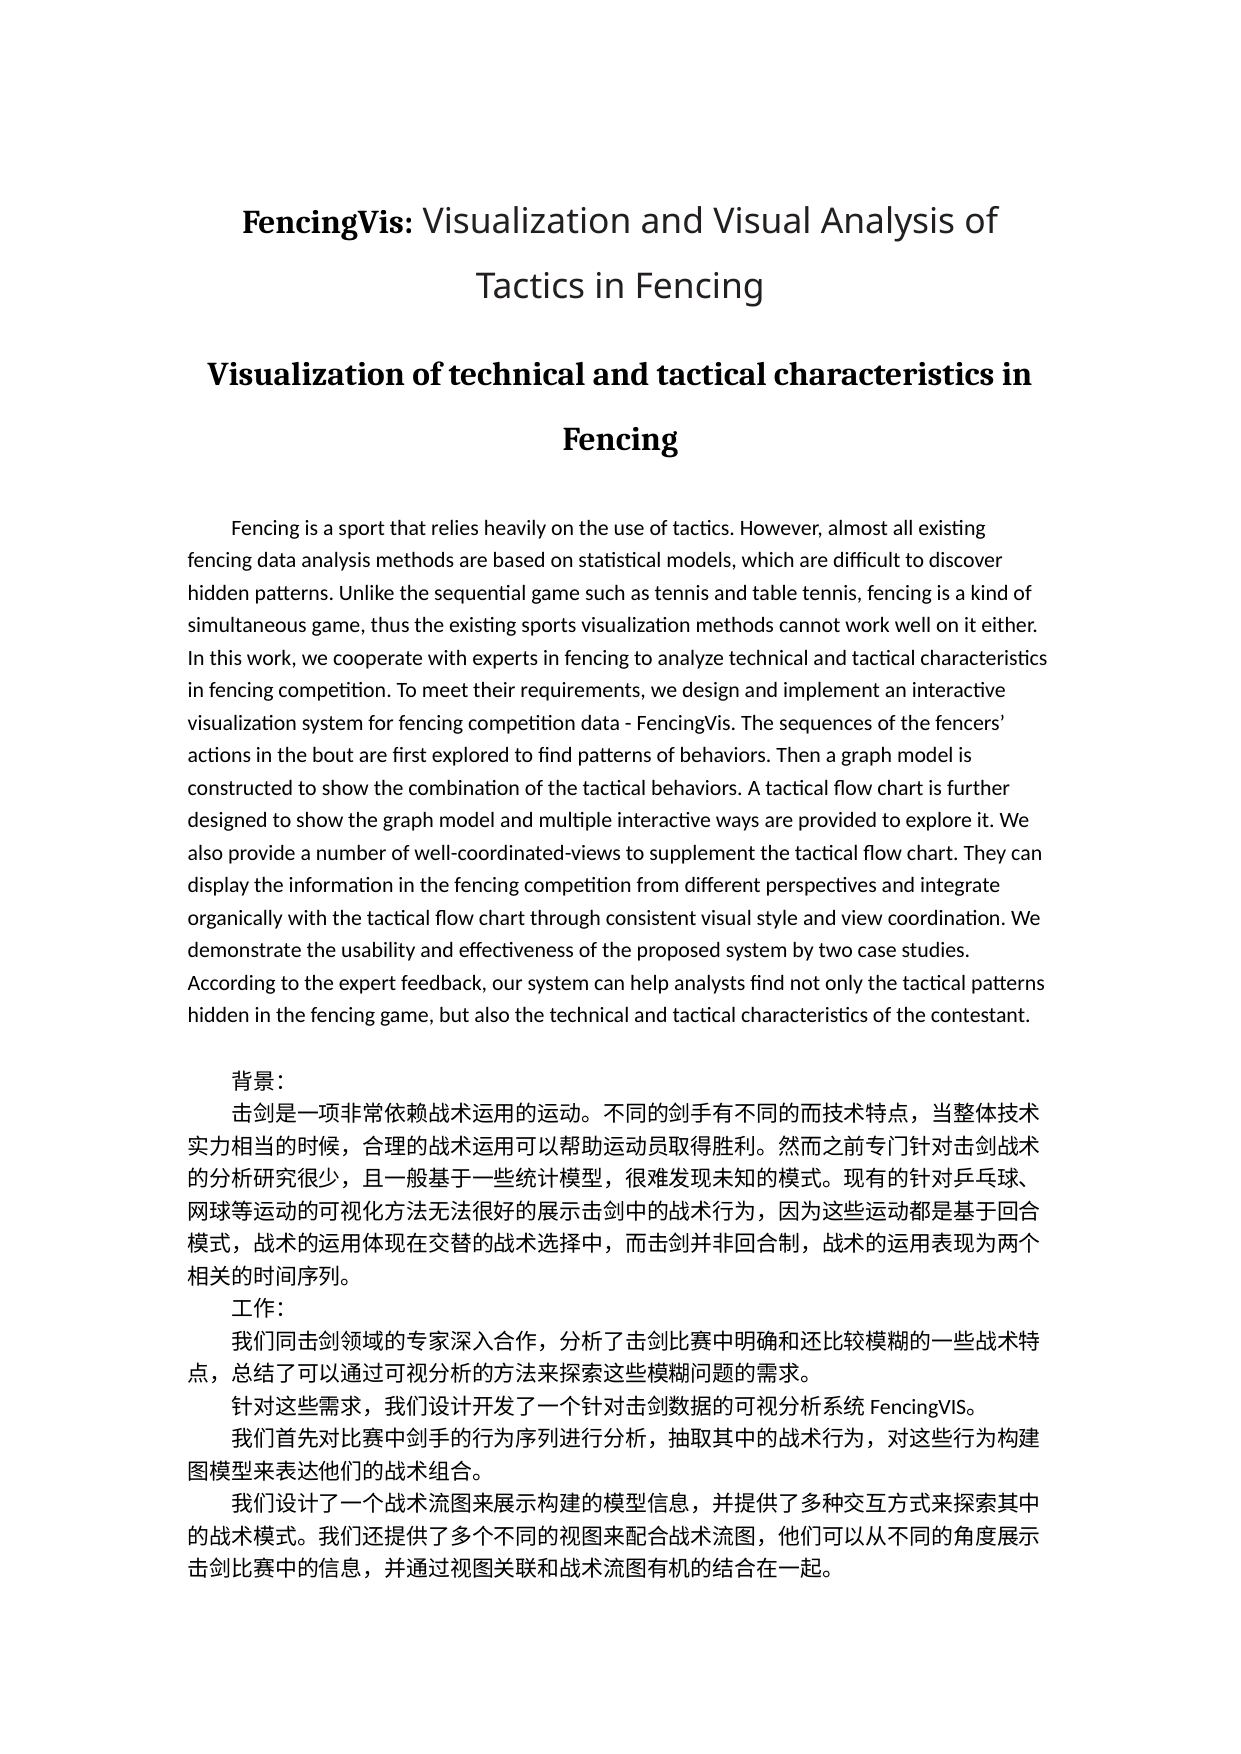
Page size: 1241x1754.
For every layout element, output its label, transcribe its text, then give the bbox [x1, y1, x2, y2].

title Visualization of technical and tactical characteristics in Fencing [187, 342, 1053, 472]
text 我们同击剑领域的专家深入合作，分析了击剑比赛中明确和还比较模糊的一些战术特点，总结了可以通过可视分析的方法来探索这些模糊问题的需求。 [187, 1323, 1053, 1388]
text 击剑是一项非常依赖战术运用的运动。不同的剑手有不同的而技术特点，当整体技术实力相当的时候，合理的战术运用可以帮助运动员取得胜利。然而之前专门针对击剑战术的分析研究很少，且一般基于一些统计模型，很难发现未知的模式。现有的针对乒乓球、网球等运动的可视化方法无法很好的展示击剑中的战术行为，因为这些运动都是基于回合模式，战术的运用体现在交替的战术选择中，而击剑并非回合制，战术的运用表现为两个相关的时间序列。 [187, 1096, 1053, 1291]
text 针对这些需求，我们设计开发了一个针对击剑数据的可视分析系统FencingVIS。 [187, 1388, 1053, 1421]
text Fencing is a sport that relies heavily on the use of tactics. However, almost all existing fencing data analysis methods are based on statistical models, which are difficult to discover hidden patterns. Unlike the sequential game such as tennis and table tennis, fencing is a kind of simultaneous game, thus the existing sports visualization methods cannot work well on it either. In this work, we cooperate with experts in fencing to analyze technical and tactical characteristics in fencing competition. To meet their requirements, we design and implement an interactive visualization system for fencing competition data - FencingVis. The sequences of the fencers’ actions in the bout are first explored to find patterns of behaviors. Then a graph model is constructed to show the combination of the tactical behaviors. A tactical flow chart is further designed to show the graph model and multiple interactive ways are provided to explore it. We also provide a number of well-coordinated-views to supplement the tactical flow chart. They can display the information in the fencing competition from different perspectives and integrate organically with the tactical flow chart through consistent visual style and view coordination. We demonstrate the usability and effectiveness of the proposed system by two case studies. According to the expert feedback, our system can help analysts find not only the tactical patterns hidden in the fencing game, but also the technical and tactical characteristics of the contestant. [187, 511, 1053, 1031]
title FencingVis: Visualization and Visual Analysis of Tactics in Fencing [187, 187, 1053, 317]
text 我们设计了一个战术流图来展示构建的模型信息，并提供了多种交互方式来探索其中的战术模式。我们还提供了多个不同的视图来配合战术流图，他们可以从不同的角度展示击剑比赛中的信息，并通过视图关联和战术流图有机的结合在一起。 [187, 1486, 1053, 1583]
text 我们首先对比赛中剑手的行为序列进行分析，抽取其中的战术行为，对这些行为构建图模型来表达他们的战术组合。 [187, 1421, 1053, 1486]
text 背景： [187, 1063, 1053, 1096]
text 工作： [187, 1291, 1053, 1323]
